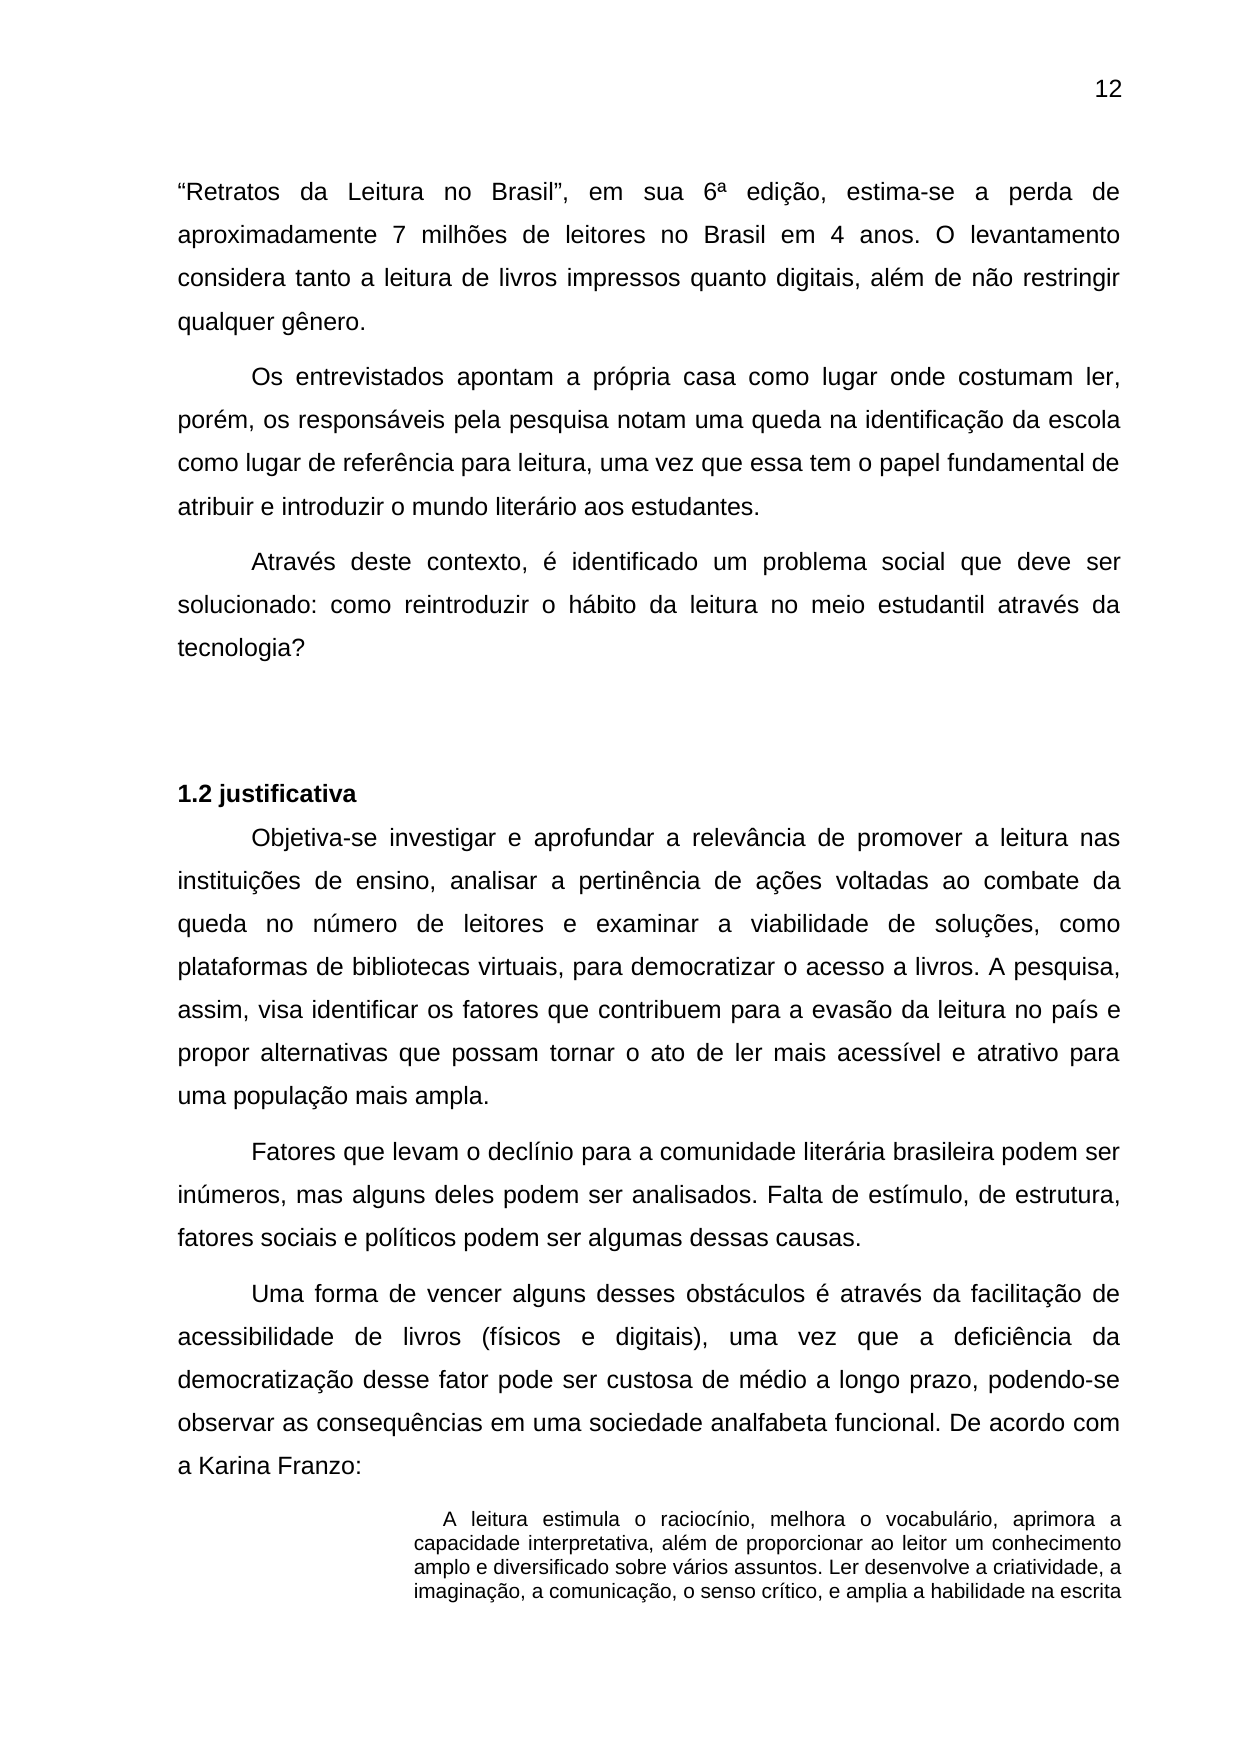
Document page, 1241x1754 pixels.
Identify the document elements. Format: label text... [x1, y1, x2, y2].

text Através deste contexto, é identificado um problema social que deve ser solucionado: como reintroduzir o hábito da leitura no meio estudantil através da tecnologia? [177, 547, 1122, 662]
text A leitura estimula o raciocínio, melhora o vocabulário, aprimora a capacidade interpretativa, além de proporcionar ao leitor um conhecimento amplo e diversificado sobre vários assuntos. Ler desenvolve a criatividade, a imaginação, a comunicação, o senso crítico, e amplia a habilidade na escrita [399, 1507, 1122, 1603]
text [177, 177, 1122, 335]
text Os entrevistados apontam a própria casa como lugar onde costumam ler, porém, os responsáveis pela pesquisa notam uma queda na identificação da escola como lugar de referência para leitura, uma vez que essa tem o papel fundamental de atribuir e introduzir o mundo literário aos estudantes. [177, 362, 1122, 520]
subtitle 1.2 justificativa [177, 779, 1122, 808]
text Fatores que levam o declínio para a comunidade literária brasileira podem ser inúmeros, mas alguns deles podem ser analisados. Falta de estímulo, de estrutura, fatores sociais e políticos podem ser algumas dessas causas. [177, 1137, 1122, 1252]
text Objetiva-se investigar e aprofundar a relevância de promover a leitura nas instituições de ensino, analisar a pertinência de ações voltadas ao combate da queda no número de leitores e examinar a viabilidade de soluções, como plataformas de bibliotecas virtuais, para democratizar o acesso a livros. A pesquisa, assim, visa identificar os fatores que contribuem para a evasão da leitura no país e propor alternativas que possam tornar o ato de ler mais acessível e atrativo para uma população mais ampla. [177, 823, 1122, 1110]
text Uma forma de vencer alguns desses obstáculos é através da facilitação de acessibilidade de livros (físicos e digitais), uma vez que a deficiência da democratização desse fator pode ser custosa de médio a longo prazo, podendo-se observar as consequências em uma sociedade analfabeta funcional. De acordo com a Karina Franzo: [177, 1279, 1122, 1480]
